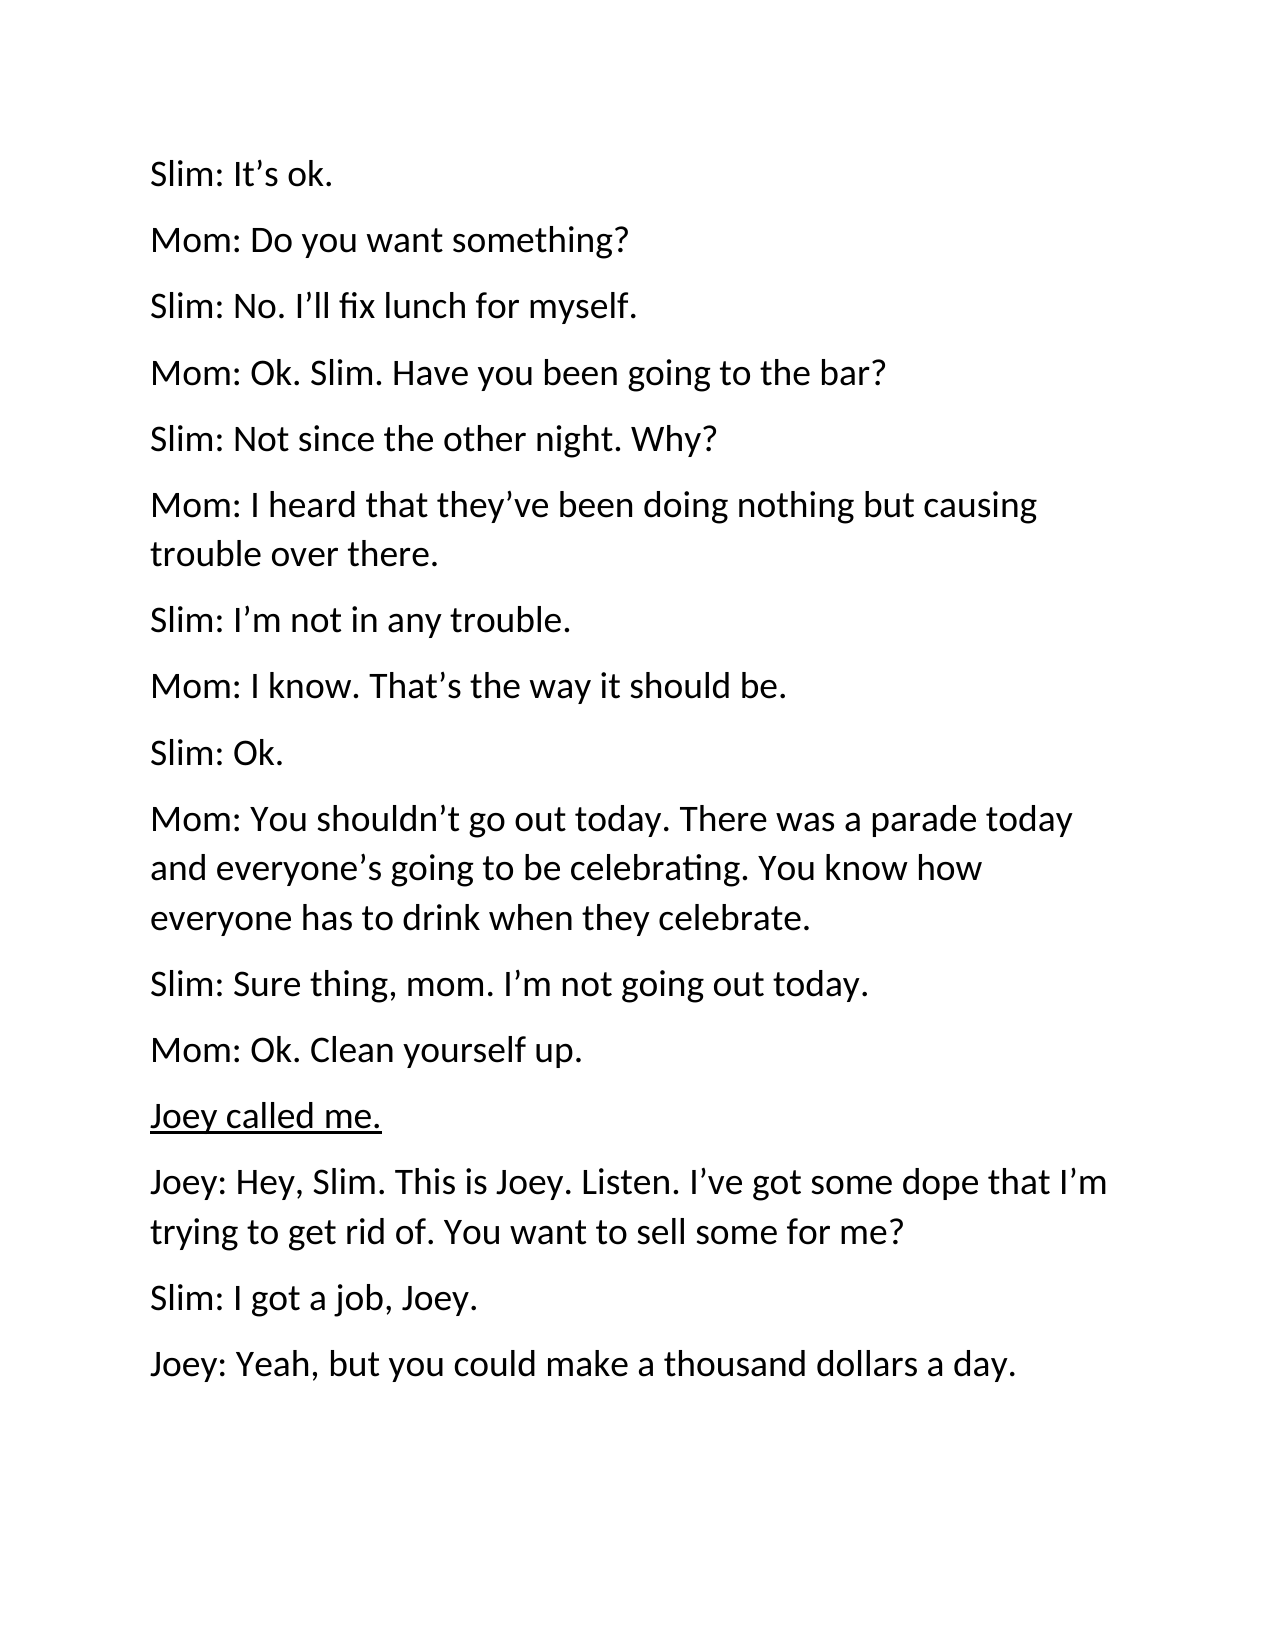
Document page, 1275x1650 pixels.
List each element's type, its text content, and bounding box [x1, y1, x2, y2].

text Slim: I’m not in any trouble. [150, 596, 1125, 642]
text Slim: It’s ok. [150, 150, 1125, 196]
text Mom: Ok. Clean yourself up. [150, 1026, 1125, 1072]
text Slim: No. I’ll fix lunch for myself. [150, 282, 1125, 328]
text Slim: Sure thing, mom. I’m not going out today. [150, 960, 1125, 1006]
text Mom: I know. That’s the way it should be. [150, 662, 1125, 708]
text Slim: I got a job, Joey. [150, 1274, 1125, 1320]
text Mom: I heard that they’ve been doing nothing but causing trouble over there. [150, 481, 1125, 576]
text Mom: Do you want something? [150, 216, 1125, 262]
text Mom: Ok. Slim. Have you been going to the bar? [150, 348, 1125, 394]
text Joey: Yeah, but you could make a thousand dollars a day. [150, 1340, 1125, 1386]
text Joey: Hey, Slim. This is Joey. Listen. I’ve got some dope that I’m trying to get rid of. You want to sell some for me? [150, 1158, 1125, 1254]
text Slim: Ok. [150, 729, 1125, 774]
text Mom: You shouldn’t go out today. There was a parade today and everyone’s going to be celebrating. You know how everyone has to drink when they celebrate. [150, 795, 1125, 939]
text Joey called me. [150, 1092, 1125, 1138]
text Slim: Not since the other night. Why? [150, 414, 1125, 460]
